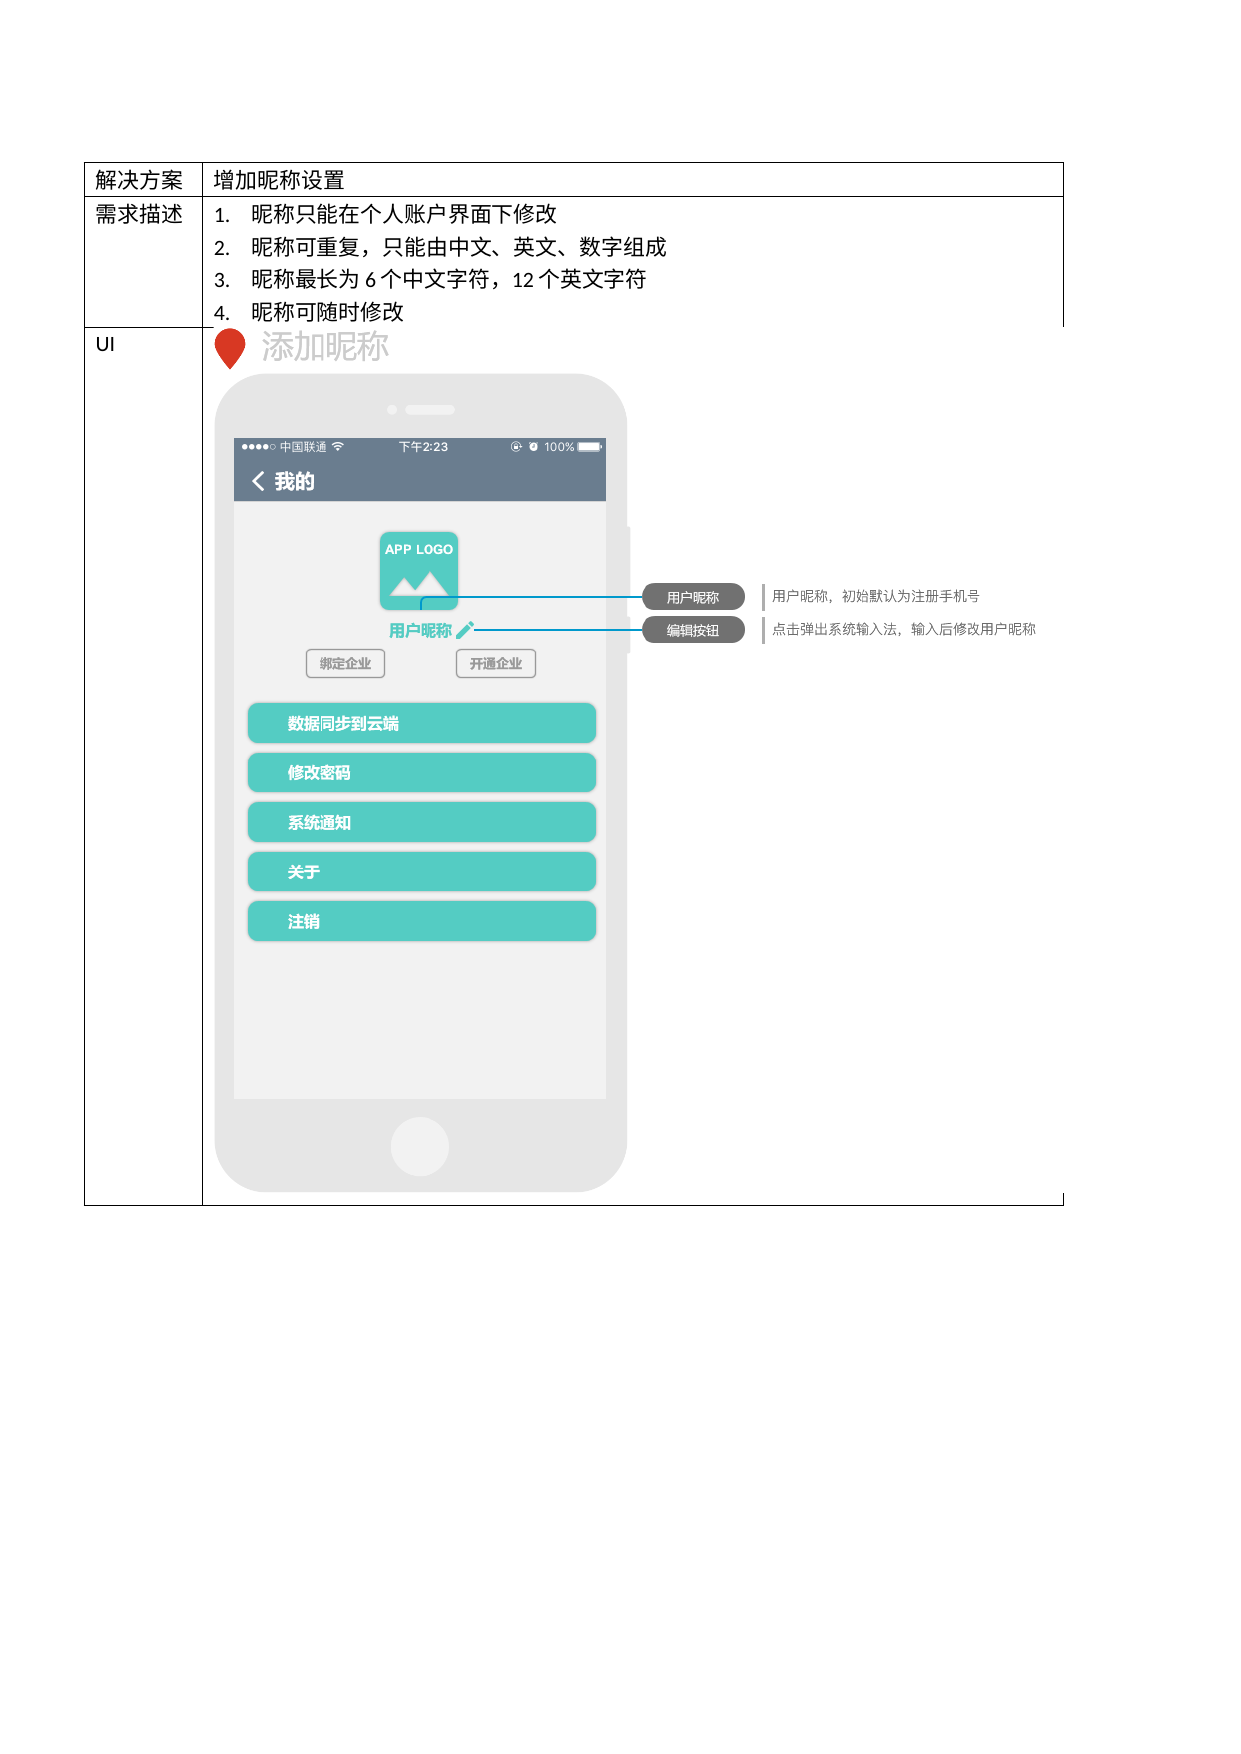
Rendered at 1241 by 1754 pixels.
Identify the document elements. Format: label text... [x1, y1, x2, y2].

table_cell 昵称只能在个人账户界面下修改 昵称可重复，只能由中文、英文、数字组成 昵称最长为6个中文字符，12个英文字符 昵称可随时修改 [203, 197, 1063, 327]
picture [213, 327, 1064, 1193]
table_cell 解决方案 [85, 163, 202, 196]
table_cell 增加昵称设置 [203, 163, 1063, 196]
table_cell 需求描述 [85, 197, 202, 327]
table_cell [203, 328, 1063, 1205]
table_cell UI [85, 328, 202, 1205]
